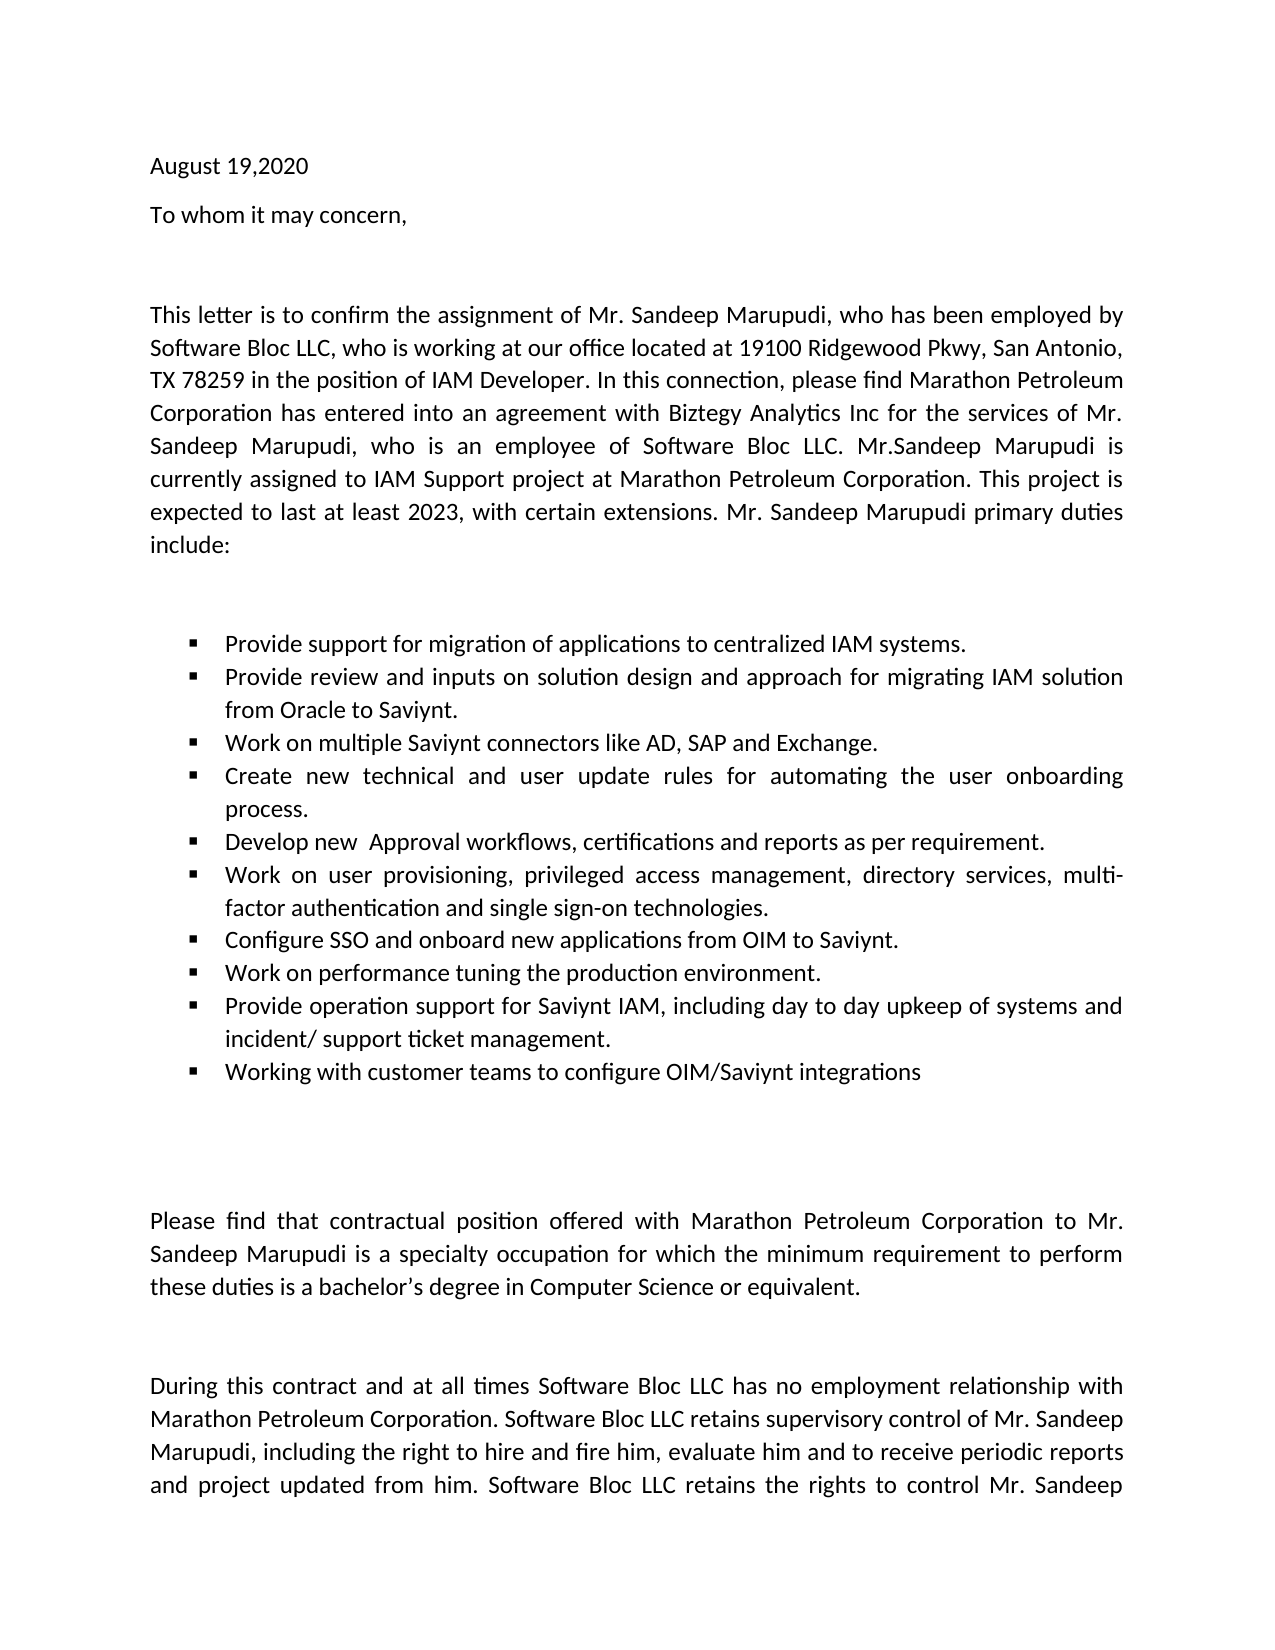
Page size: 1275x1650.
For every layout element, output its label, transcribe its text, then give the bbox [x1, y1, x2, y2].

list Create new technical and user update rules for automating the user onboarding process. [187, 760, 1125, 823]
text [150, 1370, 1125, 1499]
list Work on user provisioning, privileged access management, directory services, multi-factor authentication and single sign-on technologies. [187, 859, 1125, 922]
text Please find that contractual position offered with Marathon Petroleum Corporation to Mr. Sandeep Marupudi is a specialty occupation for which the minimum requirement to perform these duties is a bachelor’s degree in Computer Science or equivalent. [150, 1205, 1125, 1301]
list Configure SSO and onboard new applications from OIM to Saviynt. [187, 924, 1125, 955]
text To whom it may concern, [150, 199, 1125, 230]
list Work on multiple Saviynt connectors like AD, SAP and Exchange. [187, 727, 1125, 758]
list Provide operation support for Saviynt IAM, including day to day upkeep of systems and incident/ support ticket management. [187, 990, 1125, 1054]
list Provide review and inputs on solution design and approach for migrating IAM solution from Oracle to Saviynt. [187, 661, 1125, 725]
list Work on performance tuning the production environment. [187, 957, 1125, 988]
text This letter is to confirm the assignment of Mr. Sandeep Marupudi, who has been employed by Software Bloc LLC, who is working at our office located at 19100 Ridgewood Pkwy, San Antonio, TX 78259 in the position of IAM Developer. In this connection, please find Marathon Petroleum Corporation has entered into an agreement with Biztegy Analytics Inc for the services of Mr. Sandeep Marupudi, who is an employee of Software Bloc LLC. Mr.Sandeep Marupudi is currently assigned to IAM Support project at Marathon Petroleum Corporation. This project is expected to last at least 2023, with certain extensions. Mr. Sandeep Marupudi primary duties include: [150, 299, 1125, 560]
list Provide support for migration of applications to centralized IAM systems. [187, 628, 1125, 659]
list Develop new Approval workflows, certifications and reports as per requirement. [187, 826, 1125, 856]
text August 19,2020 [150, 150, 1125, 181]
list Working with customer teams to configure OIM/Saviynt integrations [187, 1056, 1125, 1087]
